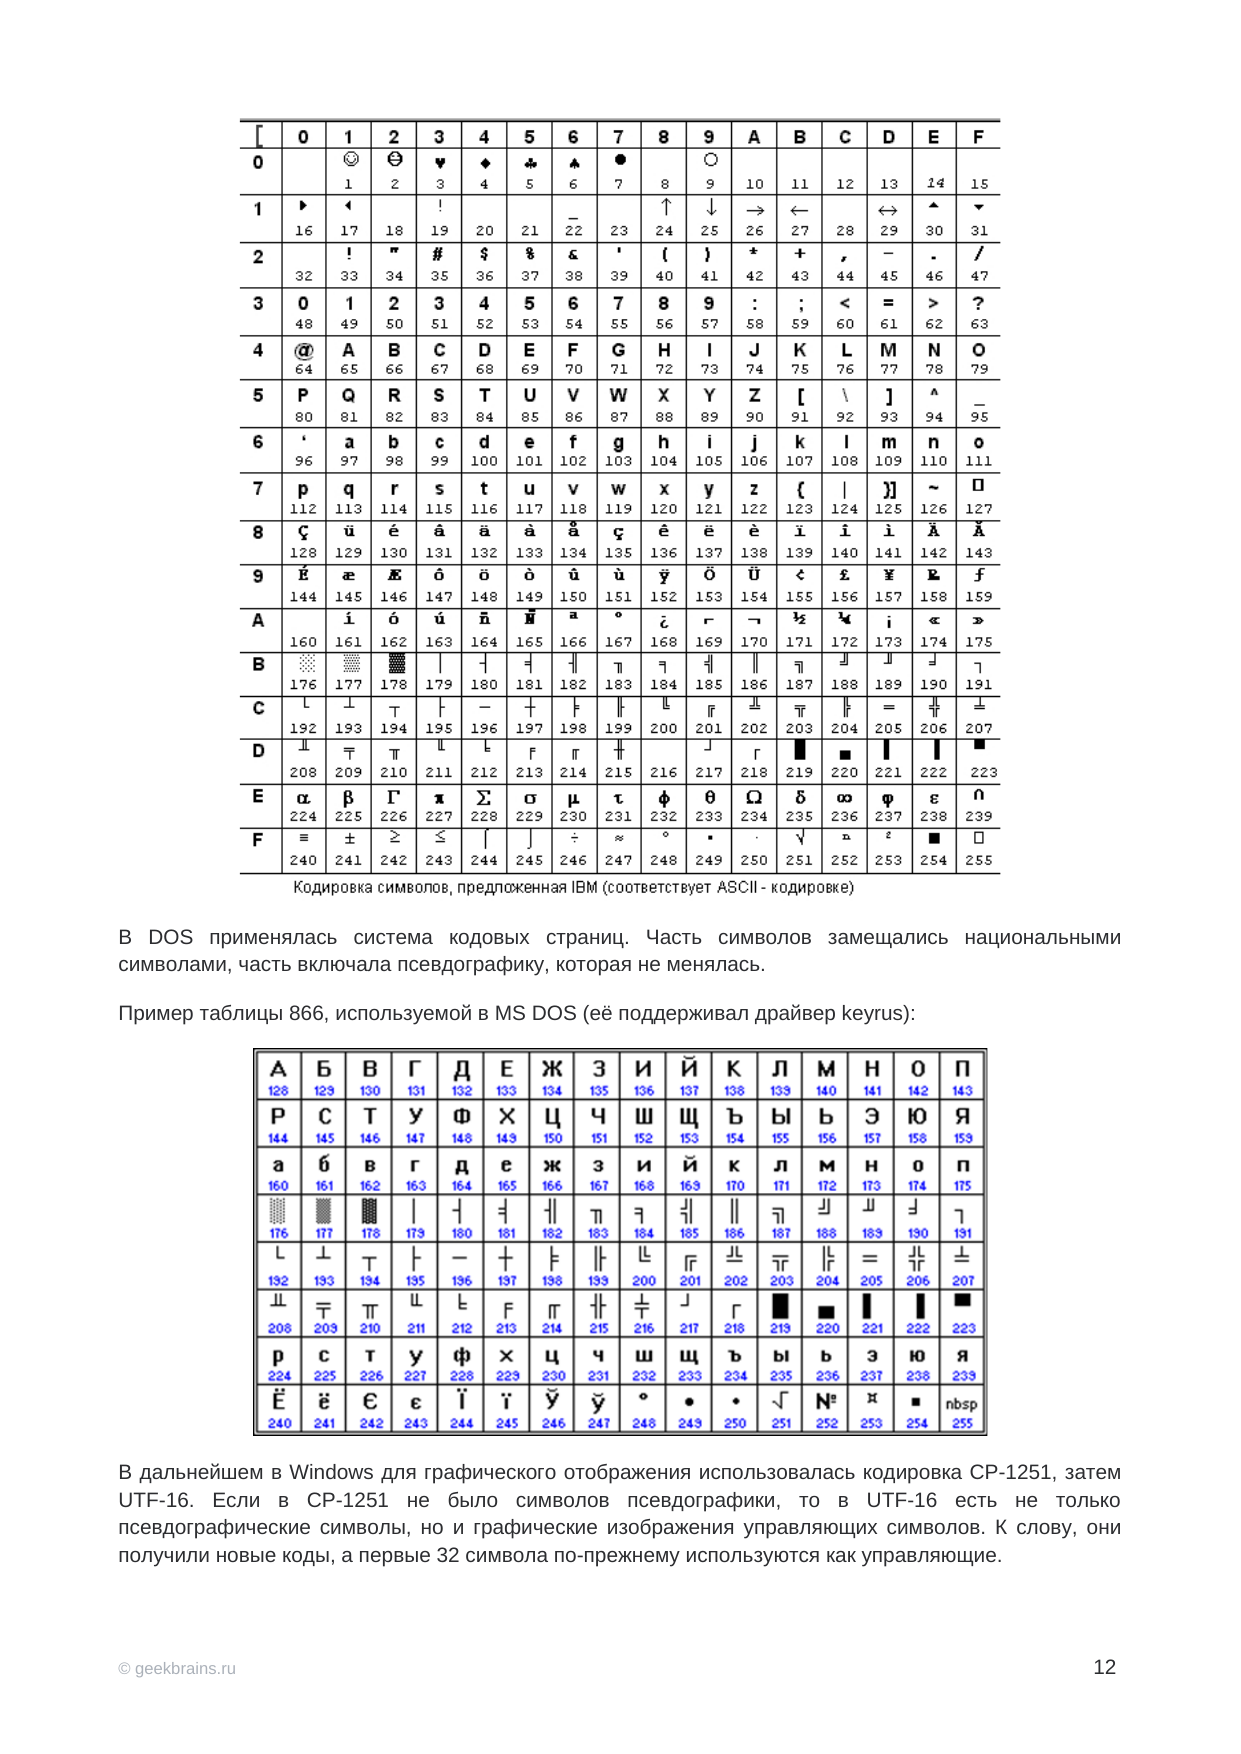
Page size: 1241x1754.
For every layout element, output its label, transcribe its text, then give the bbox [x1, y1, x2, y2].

text В DOS применялась система кодовых страниц. Часть символов замещались национальными символами, часть включала псевдографику, которая не менялась. [118, 924, 1122, 976]
text В дальнейшем в Windows для графического отображения использовалась кодировка CP-1251, затем UTF-16. Если в CP-1251 не было символов псевдографики, то в UTF-16 есть не только псевдографические символы, но и графические изображения управляющих символов. К слову, они получили новые коды, а первые 32 символа по-прежнему используются как управляющие. [118, 1460, 1122, 1567]
text Пример таблицы 866, используемой в MS DOS (её поддерживал драйвер keyrus): [118, 1000, 1122, 1024]
picture [253, 1048, 988, 1436]
picture [239, 118, 1001, 901]
